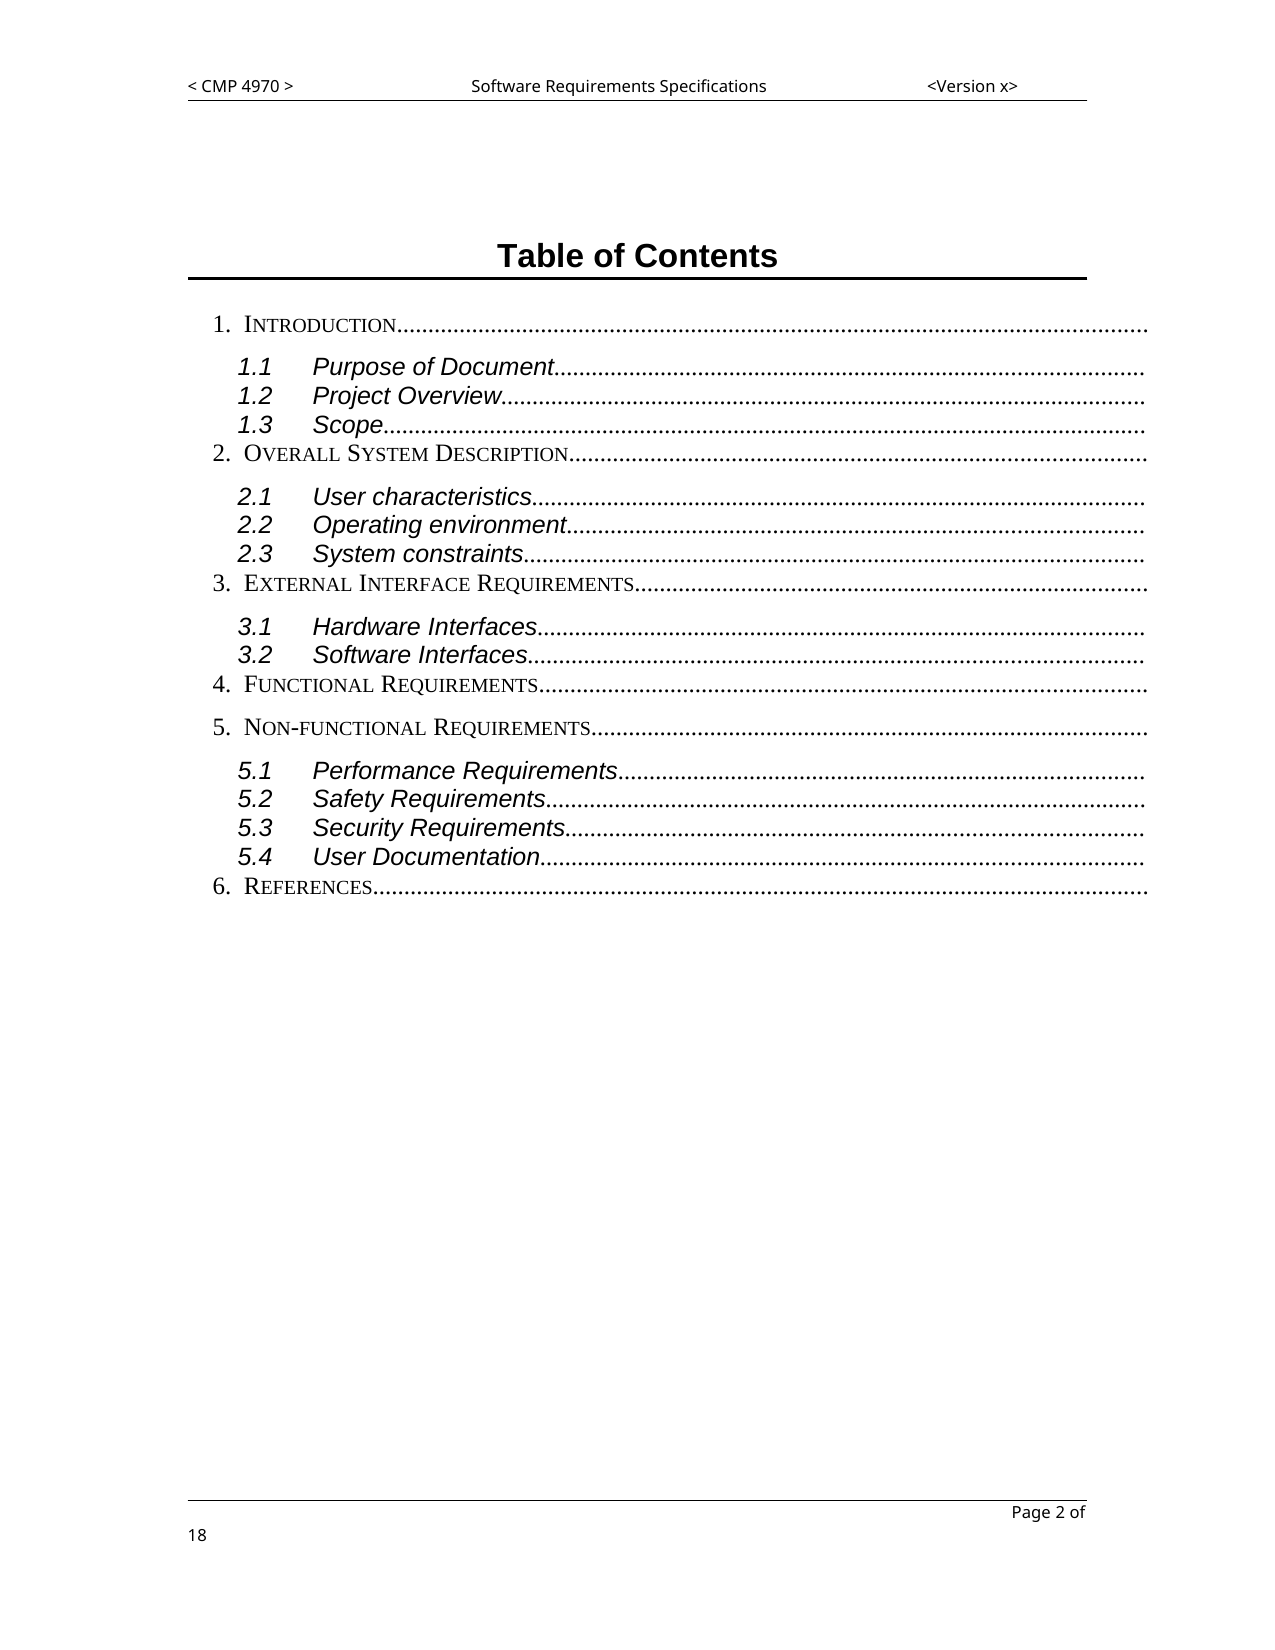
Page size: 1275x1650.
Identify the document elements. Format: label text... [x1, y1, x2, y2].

text 6. References 6 [212, 871, 1087, 900]
text 2.2 Operating environment 4 [237, 511, 1087, 539]
text 3.2 Software Interfaces 5 [237, 640, 1087, 669]
text 4. Functional Requirements 5 [212, 669, 1087, 698]
text 1.2 Project Overview 4 [237, 381, 1087, 409]
text 1. Introduction 4 [212, 309, 1087, 337]
text 5.4 User Documentation 6 [237, 842, 1087, 871]
text 3. External Interface Requirements 5 [212, 568, 1087, 597]
text 2. Overall System Description 4 [212, 438, 1087, 467]
text 2.1 User characteristics 4 [237, 482, 1087, 511]
text 5.1 Performance Requirements 5 [237, 756, 1087, 784]
text 1.3 Scope 4 [237, 409, 1087, 438]
text Table of Contents [187, 236, 1087, 280]
text 5.2 Safety Requirements 5 [237, 784, 1087, 813]
text 5.3 Security Requirements 5 [237, 813, 1087, 842]
text 2.3 System constraints 4 [237, 539, 1087, 568]
text 3.1 Hardware Interfaces 5 [237, 611, 1087, 640]
text 5. Non-functional Requirements 5 [212, 712, 1087, 741]
text 1.1 Purpose of Document 4 [237, 352, 1087, 381]
